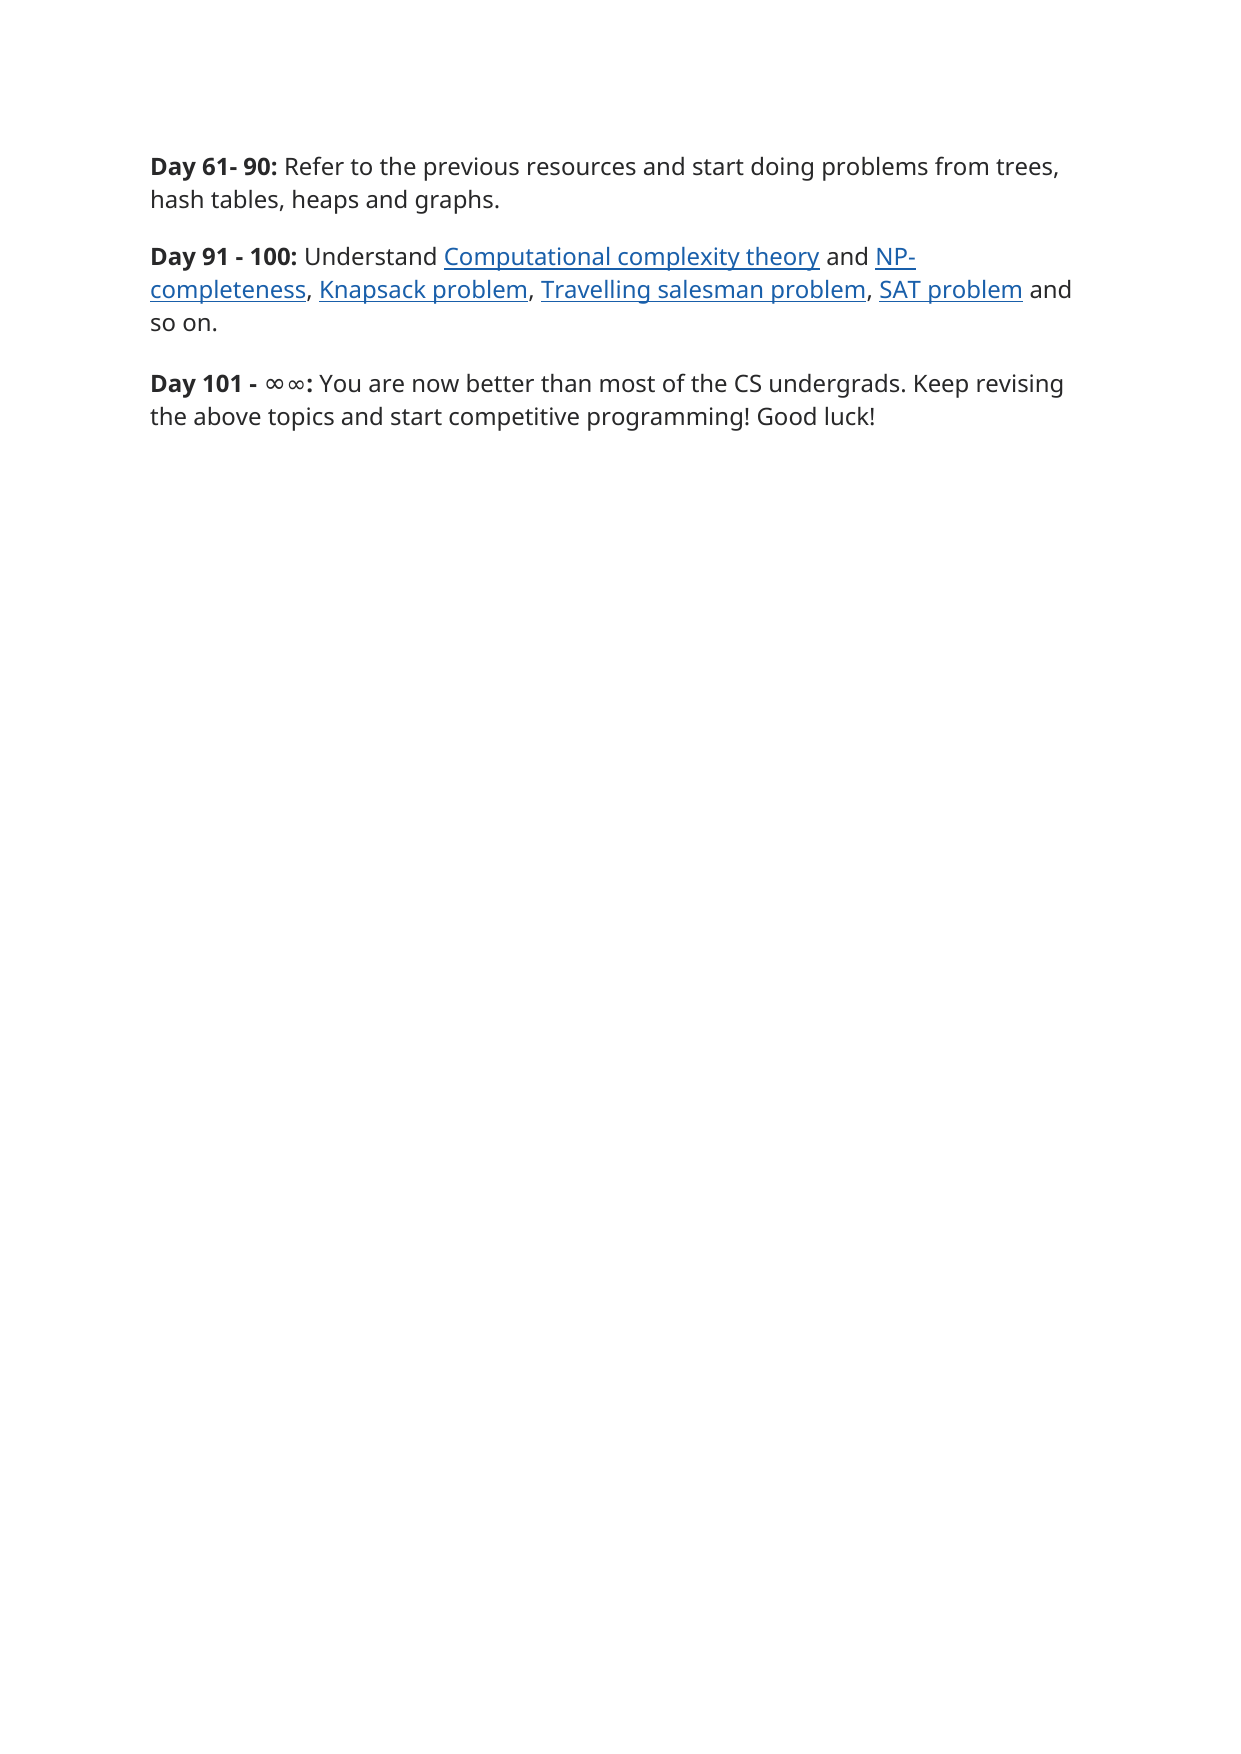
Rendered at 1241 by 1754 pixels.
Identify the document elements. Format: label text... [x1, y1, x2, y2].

text Day 91 - 100: Understand Computational complexity theory and NP-completeness, Knapsack problem, Travelling salesman problem, SAT problem and so on. [150, 240, 1090, 338]
text Day 101 - ∞∞: You are now better than most of the CS undergrads. Keep revising the above topics and start competitive programming! Good luck! [150, 363, 1090, 432]
text Day 61- 90: Refer to the previous resources and start doing problems from trees, hash tables, heaps and graphs. [150, 150, 1090, 215]
